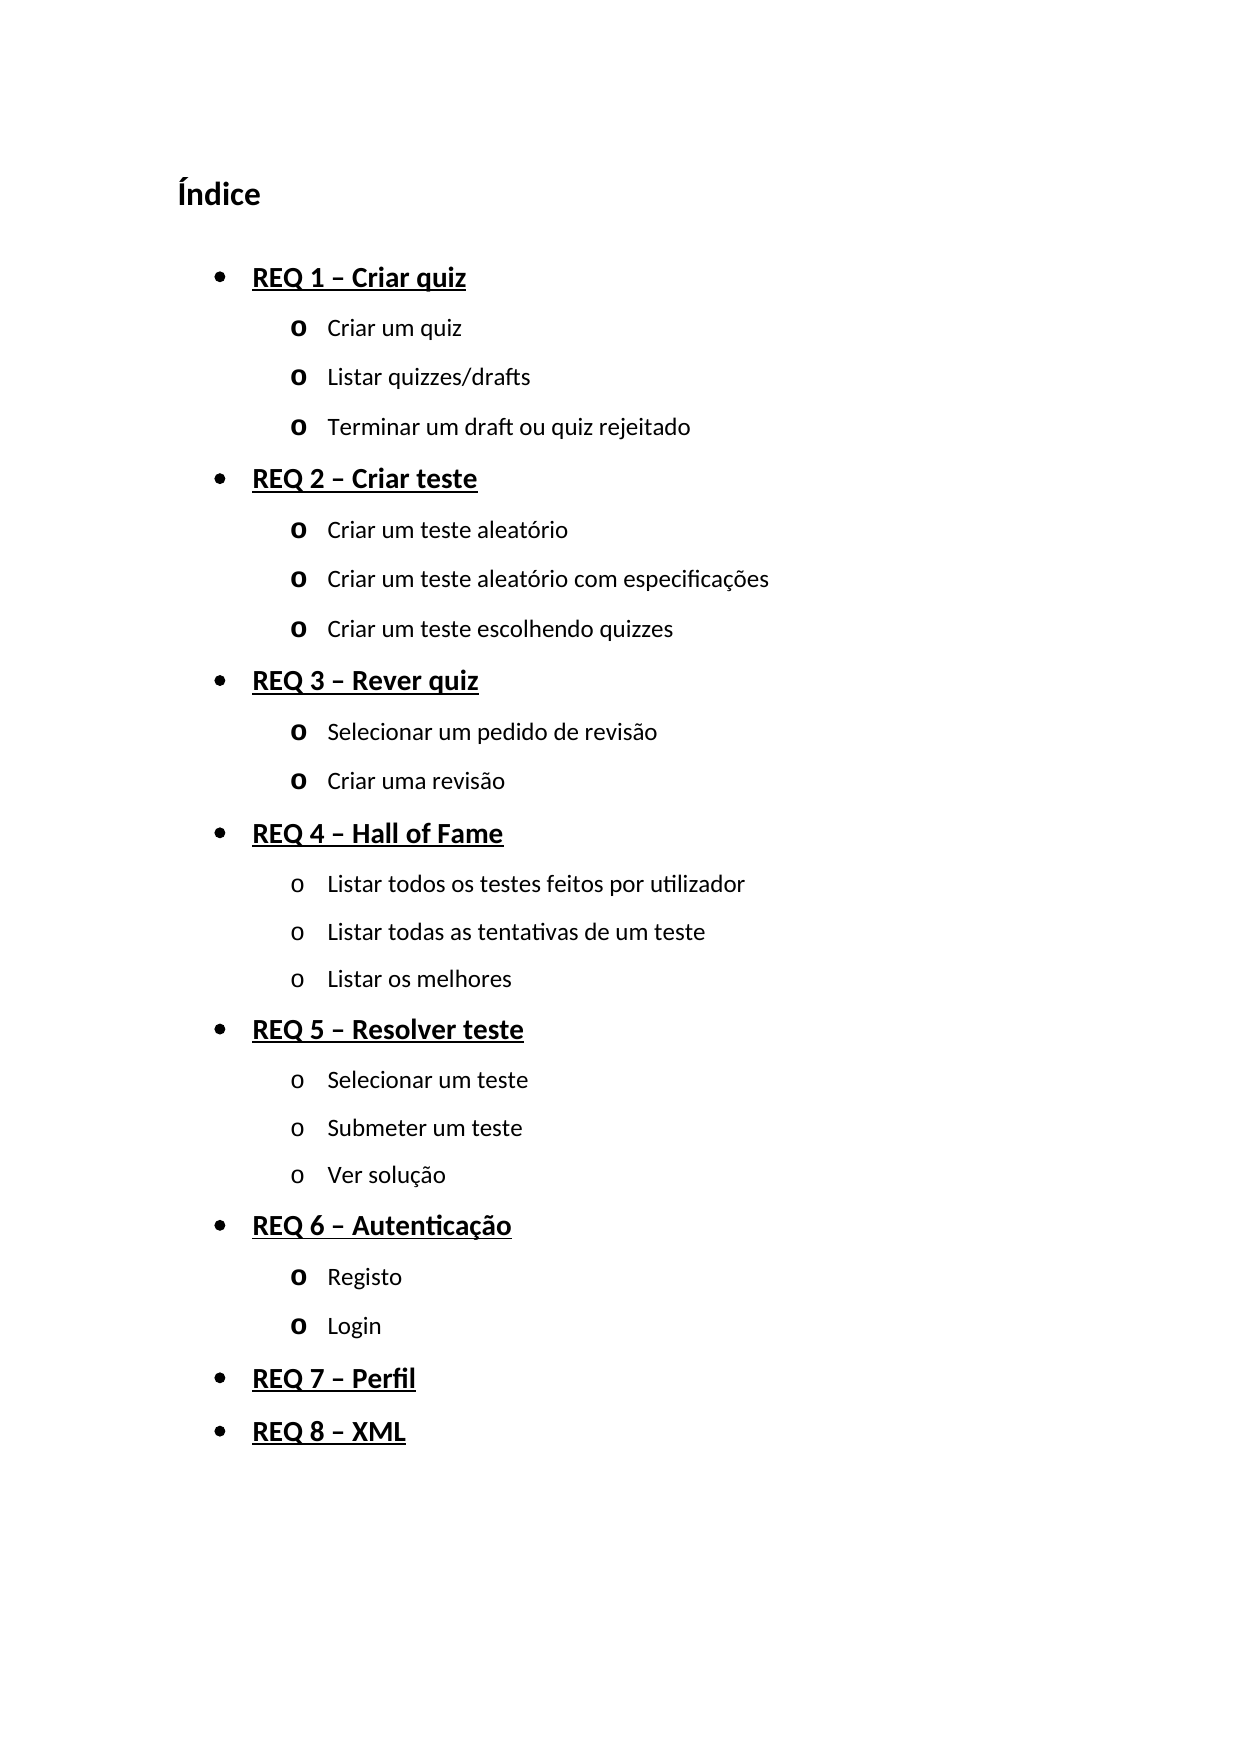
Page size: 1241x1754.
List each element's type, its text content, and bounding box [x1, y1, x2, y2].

list Listar todas as tentativas de um teste [290, 916, 1063, 948]
list Criar um quiz [290, 312, 1063, 345]
list Listar quizzes/drafts [290, 362, 1063, 394]
list Ver solução [290, 1160, 1063, 1191]
list Selecionar um teste [290, 1064, 1063, 1096]
list Criar um teste aleatório com especificações [290, 563, 1063, 596]
list REQ 4 – Hall of Fame [215, 815, 1063, 850]
list REQ 7 – Perfil [215, 1360, 1063, 1395]
list Registo [290, 1261, 1063, 1294]
list REQ 8 – XML [215, 1413, 1063, 1449]
list Criar um teste escolhendo quizzes [290, 613, 1063, 646]
list Criar um teste aleatório [290, 514, 1063, 547]
list REQ 5 – Resolver teste [215, 1011, 1063, 1047]
list REQ 2 – Criar teste [215, 461, 1063, 496]
list Listar todos os testes feitos por utilizador [290, 868, 1063, 900]
list Criar uma revisão [290, 765, 1063, 798]
list REQ 6 – Autenticação [215, 1207, 1063, 1243]
list Login [290, 1310, 1063, 1343]
list REQ 1 – Criar quiz [215, 259, 1063, 294]
list Submeter um teste [290, 1112, 1063, 1144]
list Terminar um draft ou quiz rejeitado [290, 411, 1063, 444]
list Listar os melhores [290, 963, 1063, 995]
list Selecionar um pedido de revisão [290, 716, 1063, 749]
text Índice [177, 173, 1063, 213]
list REQ 3 – Rever quiz [215, 662, 1063, 698]
